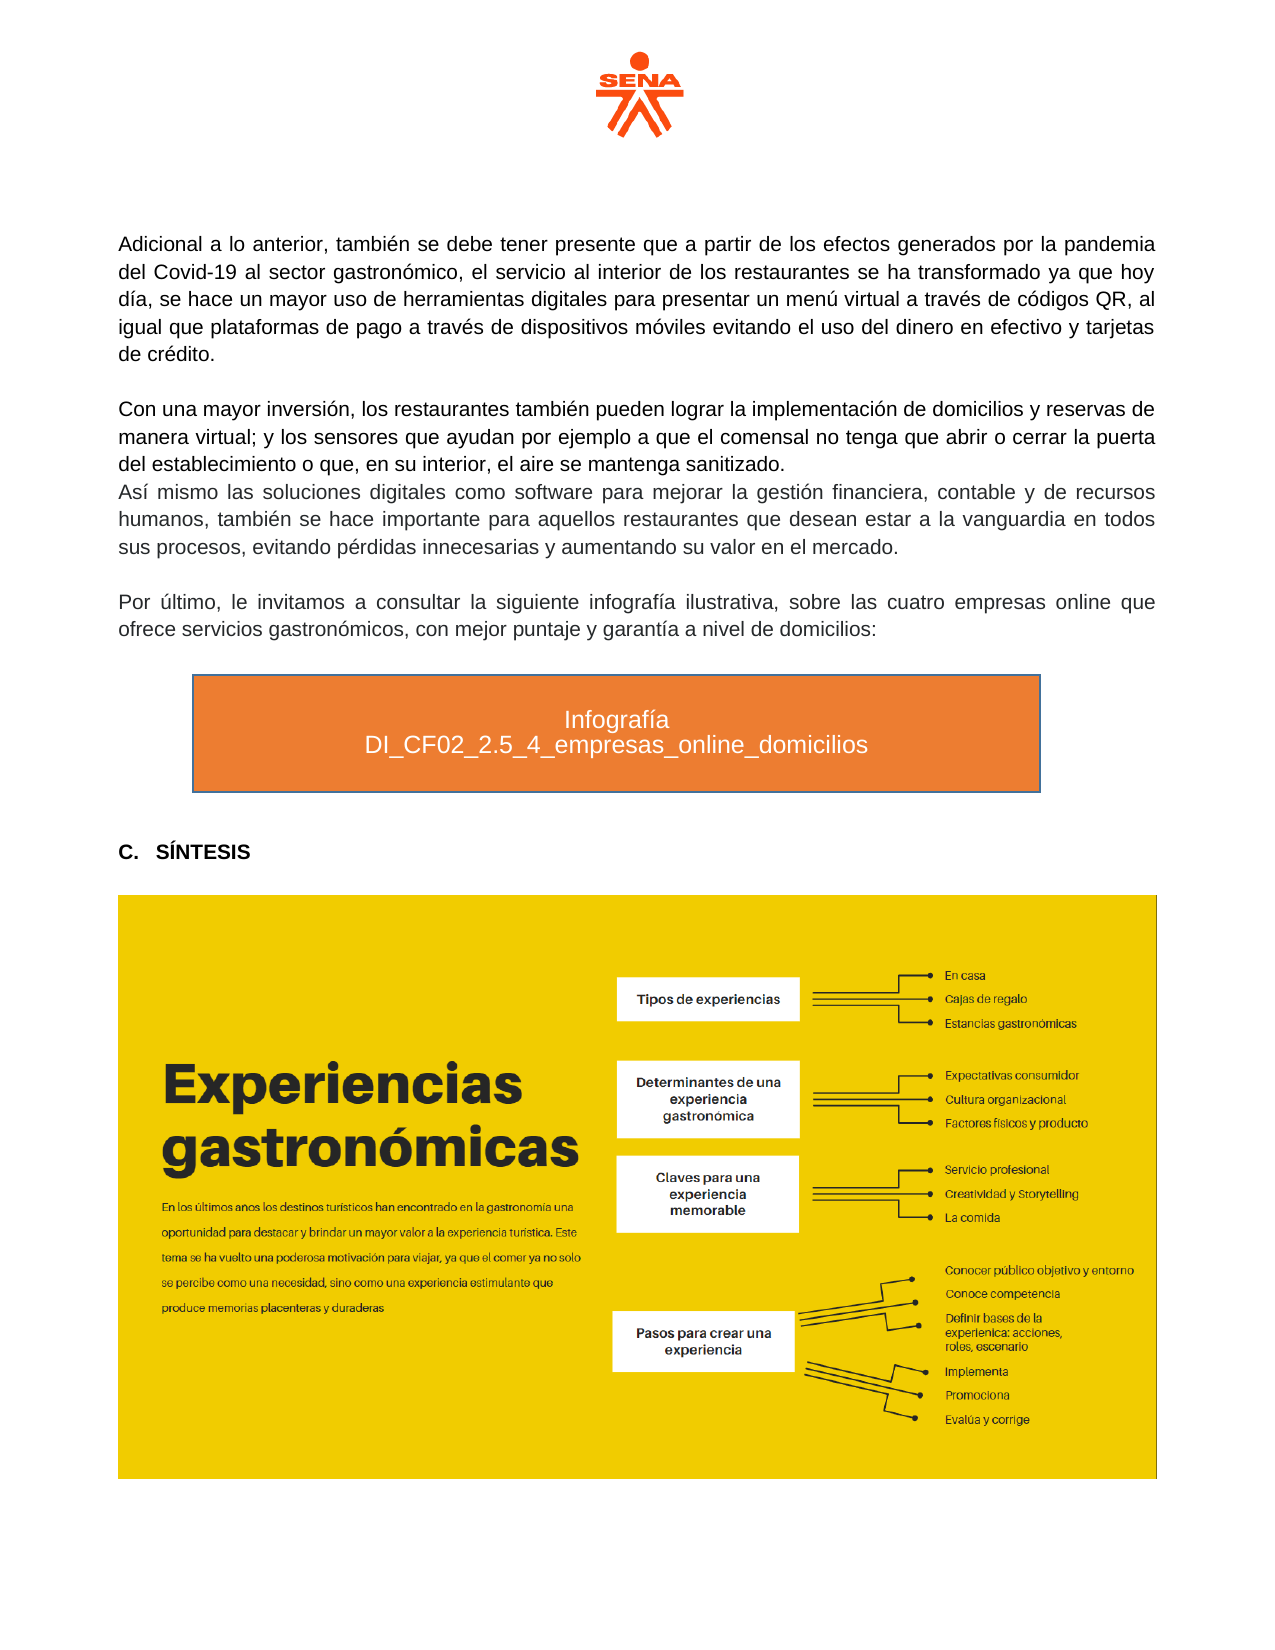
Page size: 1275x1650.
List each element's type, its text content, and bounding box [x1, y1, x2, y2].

list SÍNTESIS [118, 840, 1157, 864]
text Adicional a lo anterior, también se debe tener presente que a partir de los efectos generados por la pandemia del Covid-19 al sector gastronómico, el servicio al interior de los restaurantes se ha transformado ya que hoy día, se hace un mayor uso de herramientas digitales para presentar un menú virtual a través de códigos QR, al igual que plataformas de pago a través de dispositivos móviles evitando el uso del dinero en efectivo y tarjetas de crédito. [118, 232, 1157, 366]
text Así mismo las soluciones digitales como software para mejorar la gestión financiera, contable y de recursos humanos, también se hace importante para aquellos restaurantes que desean estar a la vanguardia en todos sus procesos, evitando pérdidas innecesarias y aumentando su valor en el mercado. [118, 480, 1157, 559]
picture [118, 895, 1157, 1479]
text Por último, le invitamos a consultar la siguiente infografía ilustrativa, sobre las cuatro empresas online que ofrece servicios gastronómicos, con mejor puntaje y garantía a nivel de domicilios: [118, 590, 1157, 641]
picture [585, 48, 690, 142]
text Con una mayor inversión, los restaurantes también pueden lograr la implementación de domicilios y reservas de manera virtual; y los sensores que ayudan por ejemplo a que el comensal no tenga que abrir o cerrar la puerta del establecimiento o que, en su interior, el aire se mantenga sanitizado. [118, 397, 1157, 476]
